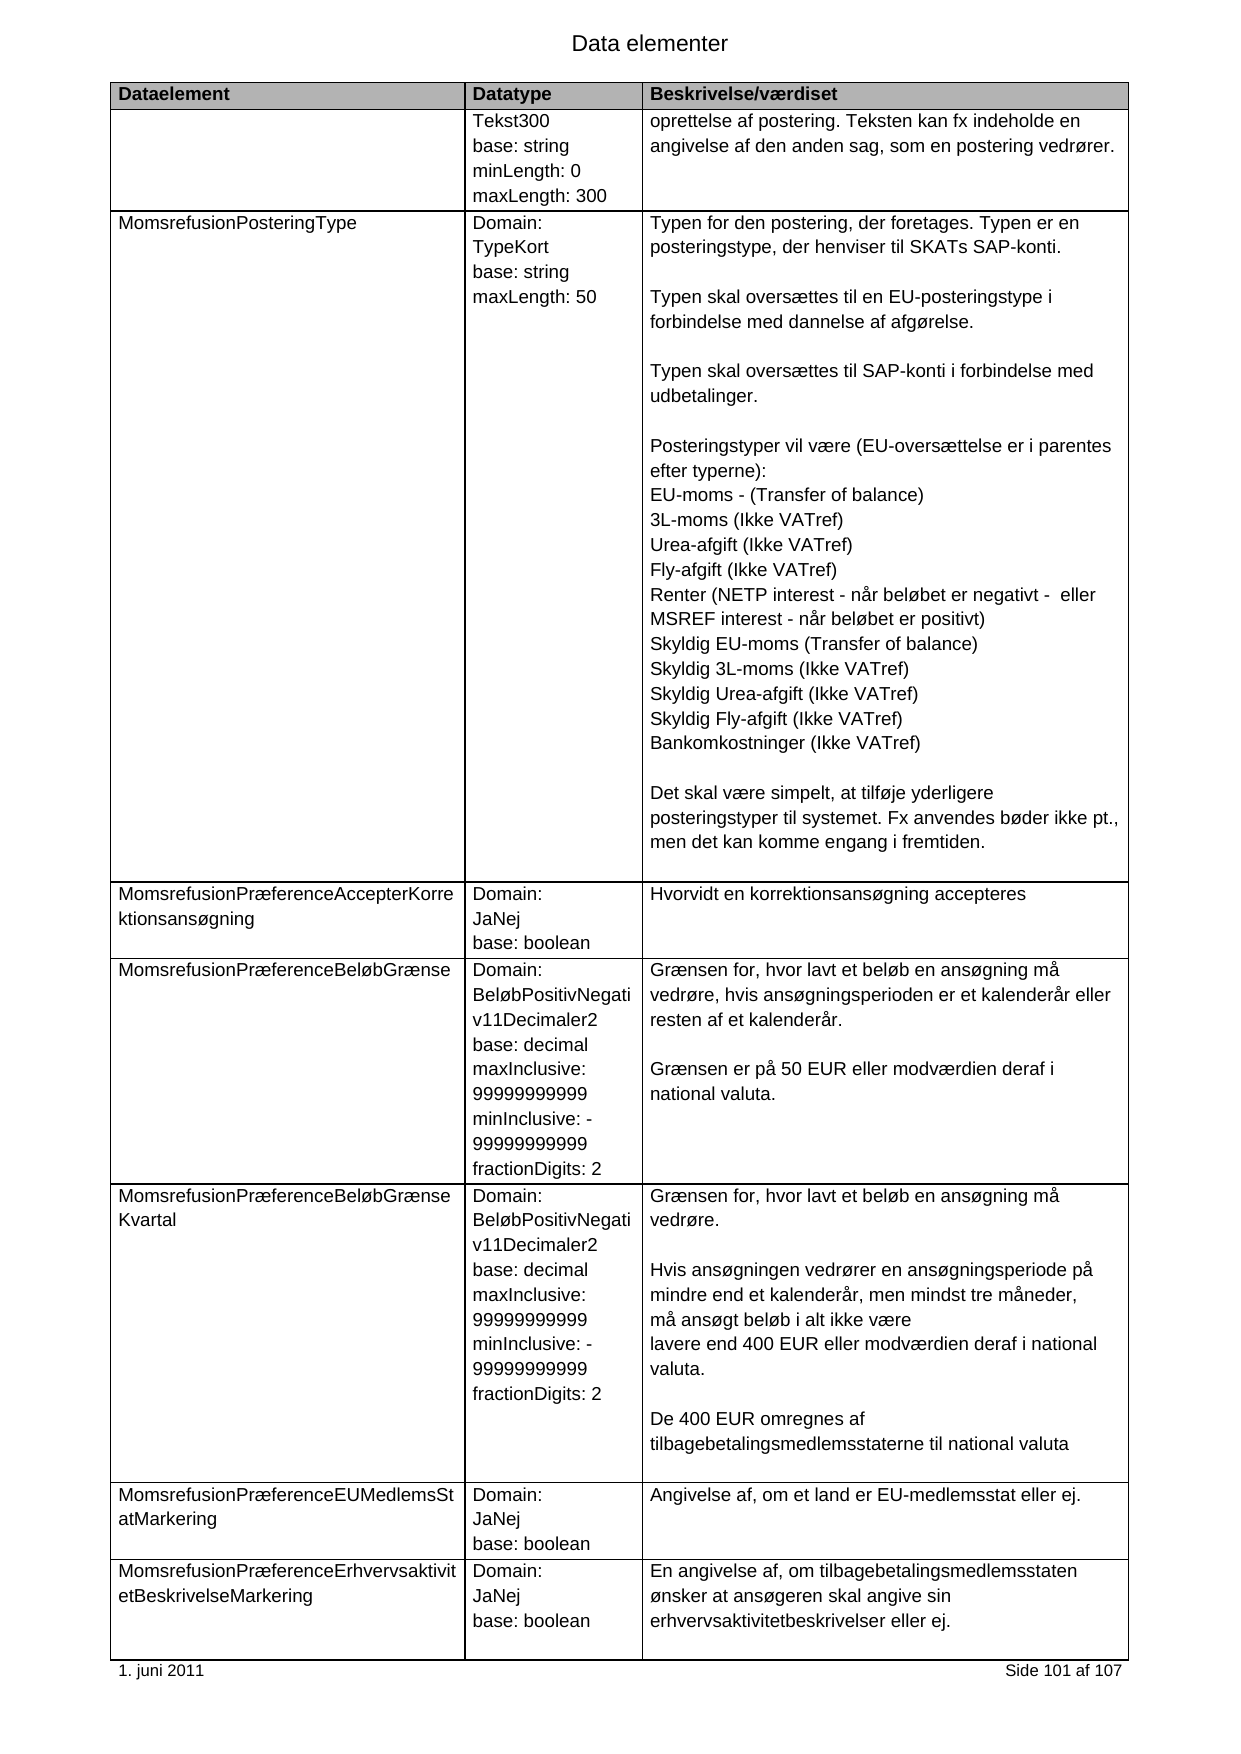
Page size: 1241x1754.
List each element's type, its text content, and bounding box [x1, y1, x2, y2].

table_cell Domain: BeløbPositivNegativ11Decimaler2 base: decimal maxInclusive: 99999999999 minInclusive: -99999999999 fractionDigits: 2 [466, 959, 642, 1183]
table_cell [466, 110, 642, 210]
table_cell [111, 110, 464, 210]
table_cell Domain: JaNej base: boolean [466, 1483, 642, 1558]
table_cell MomsrefusionPosteringType [111, 212, 464, 881]
table_cell MomsrefusionPræferenceEUMedlemsStatMarkering [111, 1483, 464, 1558]
table_cell Domain: BeløbPositivNegativ11Decimaler2 base: decimal maxInclusive: 99999999999 minInclusive: -99999999999 fractionDigits: 2 [466, 1185, 642, 1482]
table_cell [111, 1560, 464, 1659]
table_cell Grænsen for, hvor lavt et beløb en ansøgning må vedrøre, hvis ansøgningsperioden er et kalenderår eller resten af et kalenderår. Grænsen er på 50 EUR eller modværdien deraf i national valuta. [643, 959, 1128, 1183]
table_cell Grænsen for, hvor lavt et beløb en ansøgning må vedrøre. Hvis ansøgningen vedrører en ansøgningsperiode på mindre end et kalenderår, men mindst tre måneder, må ansøgt beløb i alt ikke være lavere end 400 EUR eller modværdien deraf i national valuta. De 400 EUR omregnes af tilbagebetalingsmedlemsstaterne til national valuta [643, 1185, 1128, 1482]
table_cell MomsrefusionPræferenceAccepterKorrektionsansøgning [111, 883, 464, 957]
table_cell Angivelse af, om et land er EU-medlemsstat eller ej. [643, 1483, 1128, 1558]
table_cell Typen for den postering, der foretages. Typen er en posteringstype, der henviser til SKATs SAP-konti. Typen skal oversættes til en EU-posteringstype i forbindelse med dannelse af afgørelse. Typen skal oversættes til SAP-konti i forbindelse med udbetalinger. Posteringstyper vil være (EU-oversættelse er i parentes efter typerne): EU-moms - (Transfer of balance) 3L-moms (Ikke VATref) Urea-afgift (Ikke VATref) Fly-afgift (Ikke VATref) Renter (NETP interest - når beløbet er negativt - eller MSREF interest - når beløbet er positivt) Skyldig EU-moms (Transfer of balance) Skyldig 3L-moms (Ikke VATref) Skyldig Urea-afgift (Ikke VATref) Skyldig Fly-afgift (Ikke VATref) Bankomkostninger (Ikke VATref) Det skal være simpelt, at tilføje yderligere posteringstyper til systemet. Fx anvendes bøder ikke pt., men det kan komme engang i fremtiden. [643, 212, 1128, 881]
table_cell MomsrefusionPræferenceBeløbGrænse [111, 959, 464, 1183]
table_header Dataelement [111, 83, 464, 109]
table_header Datatype [466, 83, 642, 109]
table_header Beskrivelse/værdiset [643, 83, 1128, 109]
table_cell Domain: TypeKort base: string maxLength: 50 [466, 212, 642, 881]
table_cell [466, 1560, 642, 1659]
table_cell Domain: JaNej base: boolean [466, 883, 642, 957]
table_cell MomsrefusionPræferenceBeløbGrænseKvartal [111, 1185, 464, 1482]
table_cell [643, 1560, 1128, 1659]
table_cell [643, 110, 1128, 210]
table_cell Hvorvidt en korrektionsansøgning accepteres [643, 883, 1128, 957]
